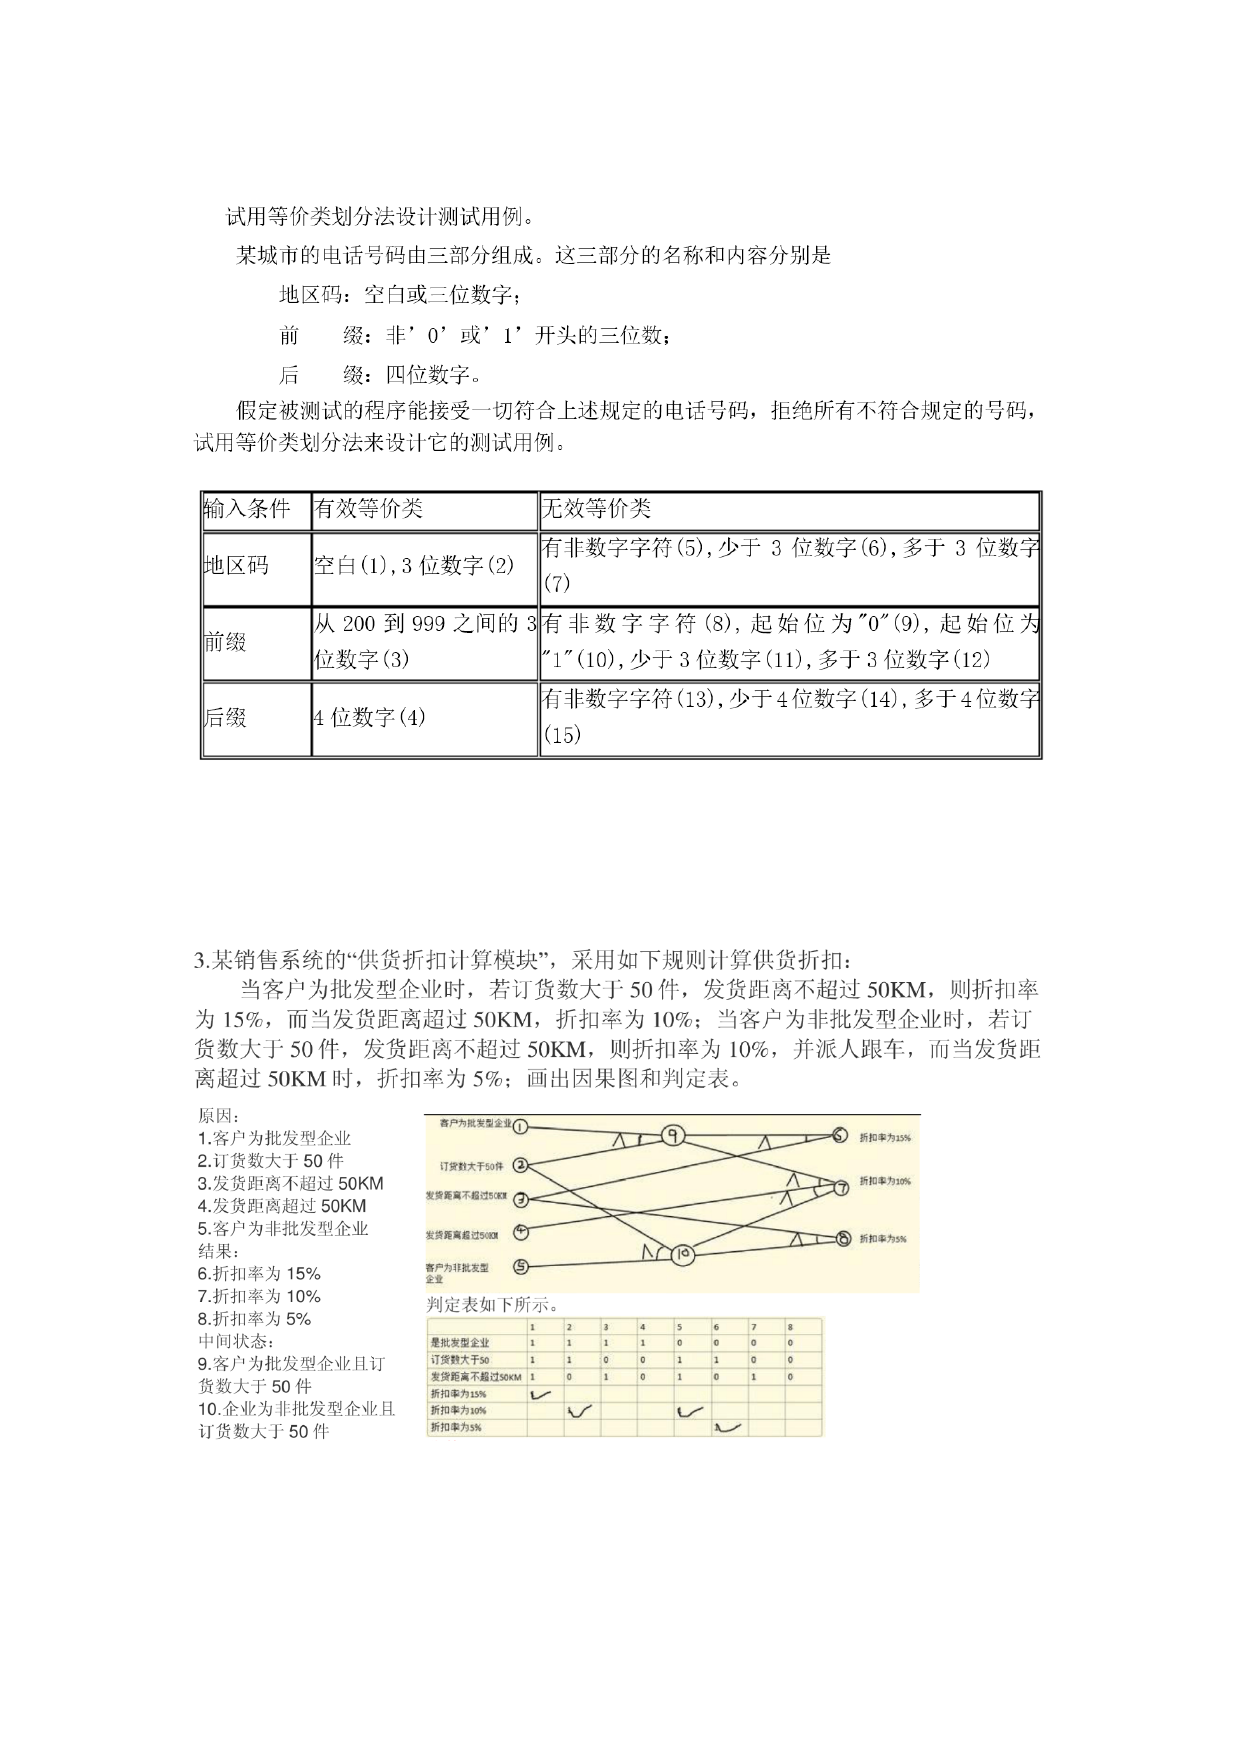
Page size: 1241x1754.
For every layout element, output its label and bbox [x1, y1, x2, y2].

picture [187, 1104, 409, 1441]
picture [187, 942, 1053, 1095]
picture [187, 487, 1053, 769]
picture [419, 1114, 922, 1441]
picture [187, 194, 1053, 472]
